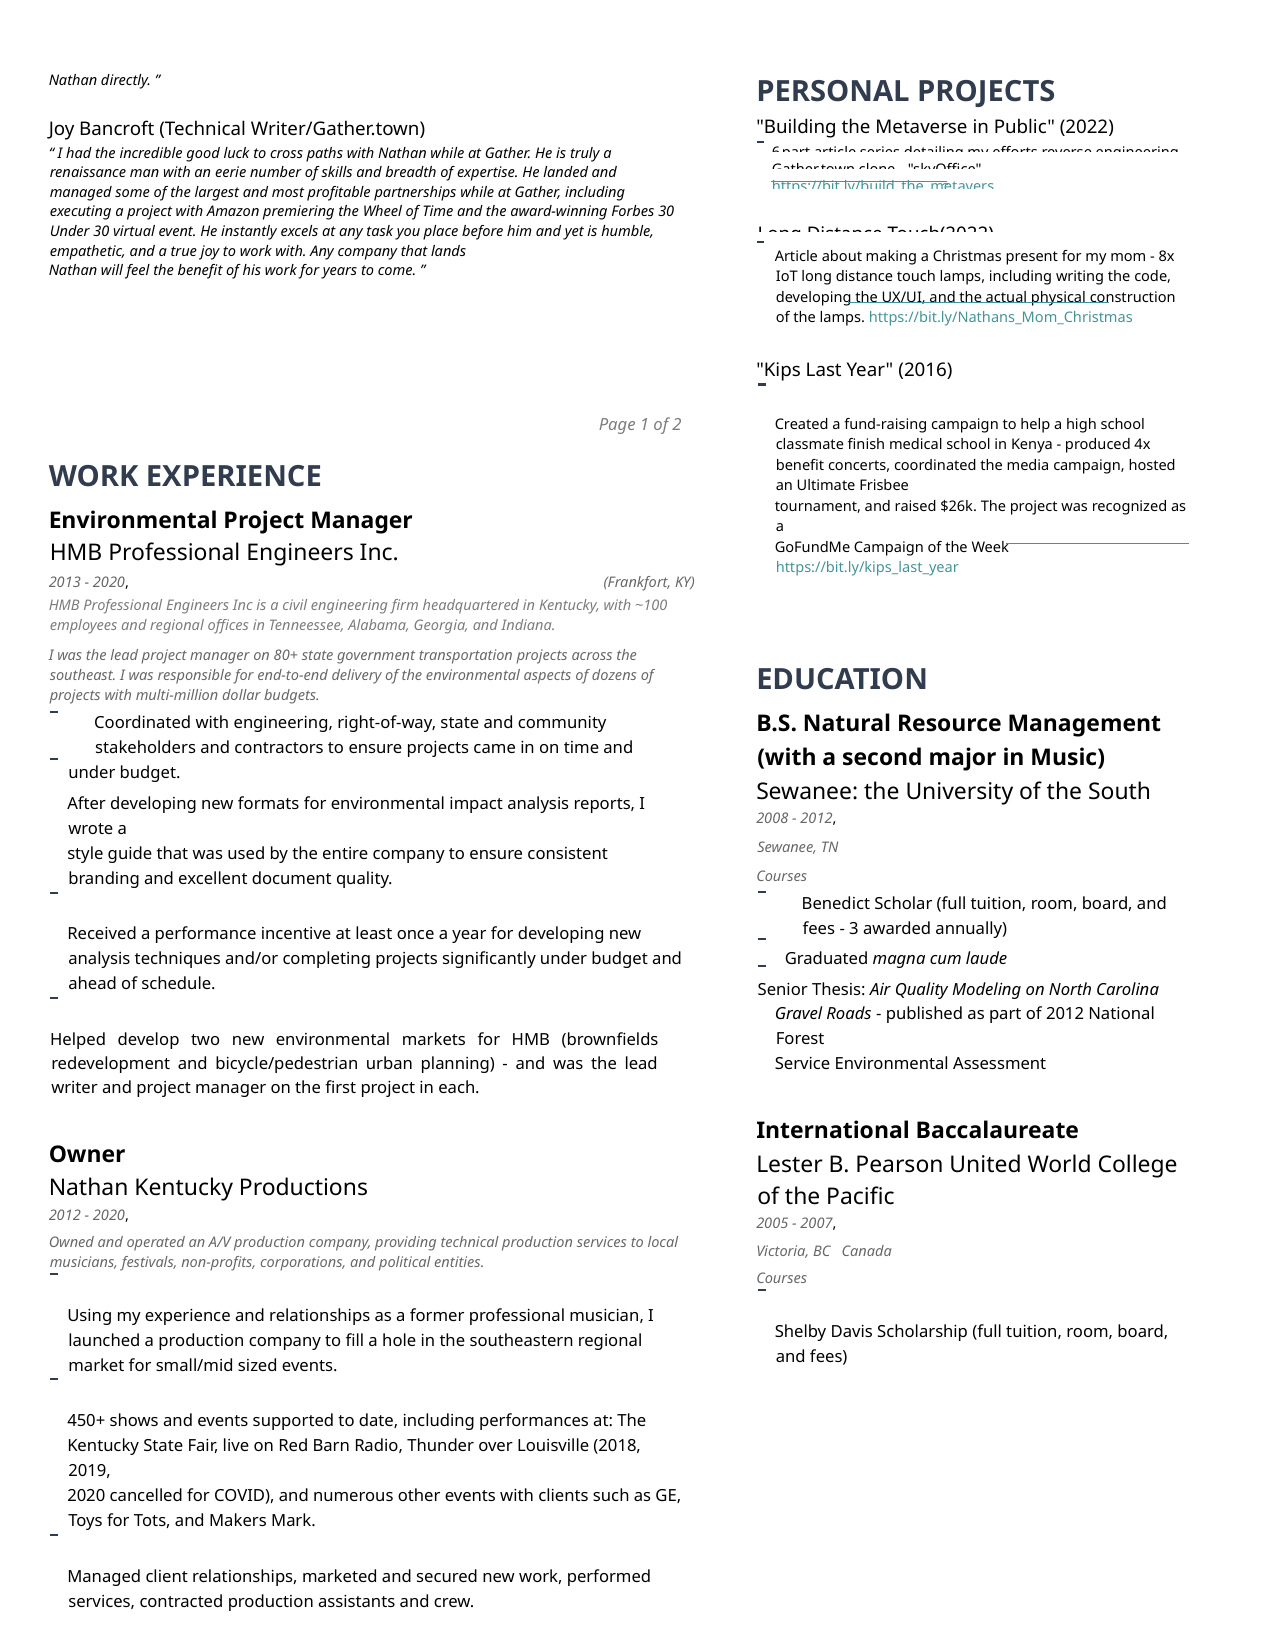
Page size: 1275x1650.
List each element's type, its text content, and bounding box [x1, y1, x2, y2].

subtitle Nathan Kentucky Productions [48, 1171, 683, 1203]
text 2013 - 2020, (Frankfort, KY) [48, 572, 683, 592]
text Service Environmental Assessment [774, 1052, 1192, 1074]
text Kentucky State Fair, live on Red Barn Radio, Thunder over Louisville (2018, 2019, [67, 1434, 683, 1481]
text After developing new formats for environmental impact analysis reports, I wrote a [67, 792, 683, 839]
subtitle International Baccalaureate [756, 1114, 1192, 1145]
text 2008 - 2012, Sewanee, TN [756, 808, 894, 856]
text Coordinated with engineering, right-of-way, state and community stakeholders and contractors to ensure projects came in on time and under budget. [67, 711, 683, 784]
text 2020 cancelled for COVID), and numerous other events with clients such as GE, Toys for Tots, and Makers Mark. [67, 1484, 683, 1532]
subtitle PERSONAL PROJECTS [756, 70, 1192, 110]
text Helped develop two new environmental markets for HMB (brownfields redevelopment and bicycle/pedestrian urban planning) - and was the lead writer and project manager on the first project in each. [50, 1027, 659, 1098]
subtitle Owner [48, 1138, 683, 1169]
text Owned and operated an A/V production company, providing technical production services to local musicians, festivals, non-profits, corporations, and political entities. [48, 1232, 683, 1272]
text 2005 - 2007, [756, 1213, 1192, 1233]
text HMB Professional Engineers Inc is a civil engineering firm headquartered in Kentucky, with ~100 employees and regional offices in Tenneessee, Alabama, Georgia, and Indiana. [48, 595, 683, 634]
text Courses [756, 866, 1192, 886]
subtitle "Building the Metaverse in Public" (2022) [756, 113, 1192, 139]
subtitle EDUCATION [756, 659, 1192, 698]
text tournament, and raised $26k. The project was recognized as a [774, 496, 1191, 536]
text Gravel Roads - published as part of 2012 National Forest [774, 1002, 1192, 1049]
text Article about making a Christmas present for my mom - 8x IoT long distance touch lamps, including writing the code, developing the UX/UI, and the actual physical construction of the lamps. https://bit.ly/Nathans_Mom_Christmas [774, 246, 1191, 327]
subtitle Lester B. Pearson United World College of the Pacific [756, 1148, 1192, 1211]
text “ I had the incredible good luck to cross paths with Nathan while at Gather. He is truly a renaissance man with an eerie number of skills and breadth of expertise. He landed and managed some of the largest and most profitable partnerships while at Gather, including executing a project with Amazon premiering the Wheel of Time and the award-winning Forbes 30 Under 30 virtual event. He instantly excels at any task you place before him and yet is humble, empathetic, and a true joy to work with. Any company that lands [48, 143, 683, 260]
text Received a performance incentive at least once a year for developing new analysis techniques and/or completing projects significantly under budget and ahead of schedule. [67, 922, 683, 994]
text 2012 - 2020, [48, 1204, 683, 1224]
text Shelby Davis Scholarship (full tuition, room, board, and fees) [774, 1319, 1192, 1367]
subtitle WORK EXPERIENCE [48, 455, 683, 495]
text Environmental Project Manager HMB Professional Engineers Inc. [48, 504, 434, 568]
text Courses [756, 1268, 1192, 1288]
text Using my experience and relationships as a former professional musician, I launched a production company to fill a hole in the southeastern regional market for small/mid sized events. [67, 1303, 683, 1376]
text 450+ shows and events supported to date, including performances at: The [67, 1409, 683, 1431]
text Graduated magna cum laude [757, 947, 1192, 969]
text GoFundMe Campaign of the Week https://bit.ly/kips_last_year [774, 537, 1191, 577]
text Victoria, BC Canada [756, 1241, 1192, 1261]
text Senior Thesis: Air Quality Modeling on North Carolina [757, 977, 1192, 1000]
text Benedict Scholar (full tuition, room, board, and fees - 3 awarded annually) [774, 891, 1192, 939]
text Managed client relationships, marketed and secured new work, performed services, contracted production assistants and crew. [67, 1564, 683, 1612]
text Created a fund-raising campaign to help a high school classmate finish medical school in Kenya - produced 4x benefit concerts, coordinated the media campaign, hosted an Ultimate Frisbee [774, 414, 1191, 495]
subtitle "Kips Last Year" (2016) [756, 356, 1192, 382]
subtitle Sewanee: the University of the South [756, 775, 1192, 806]
text I was the lead project manager on 80+ state government transportation projects across the southeast. I was responsible for end-to-end delivery of the environmental aspects of dozens of projects with multi-million dollar budgets. [48, 644, 683, 705]
text Nathan directly. ” [48, 70, 683, 90]
subtitle B.S. Natural Resource Management (with a second major in Music) [756, 707, 1192, 772]
text Nathan will feel the benefit of his work for years to come. ” [48, 260, 683, 280]
subtitle Joy Bancroft (Technical Writer/Gather.town) [48, 115, 683, 141]
text style guide that was used by the entire company to ensure consistent branding and excellent document quality. [67, 842, 683, 889]
text Page 1 of 2 [50, 412, 681, 435]
